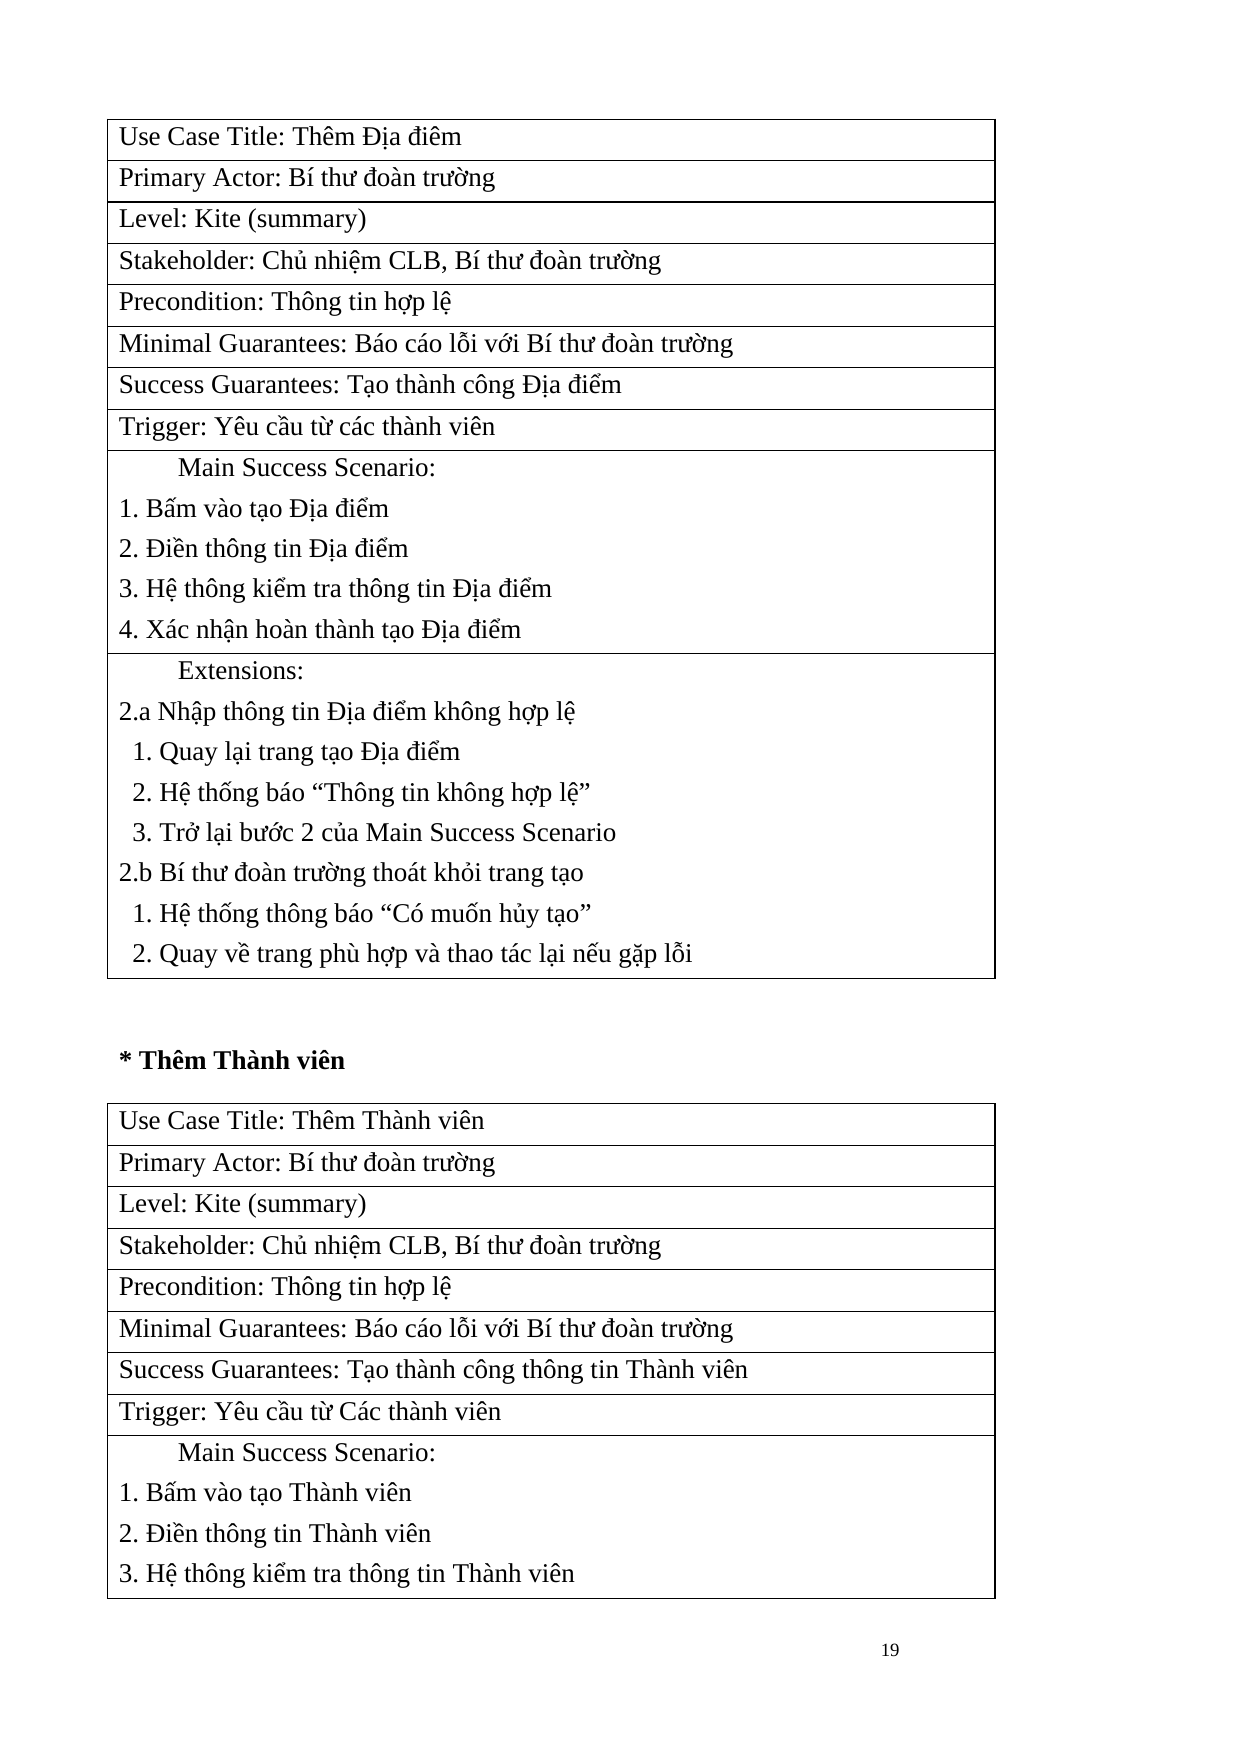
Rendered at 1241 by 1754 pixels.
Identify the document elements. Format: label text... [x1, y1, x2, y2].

table_cell Level: Kite (summary) [108, 203, 994, 243]
table_cell Stakeholder: Chủ nhiệm CLB, Bí thư đoàn trường [108, 1229, 994, 1269]
table_cell Precondition: Thông tin hợp lệ [108, 1270, 994, 1311]
table_cell Primary Actor: Bí thư đoàn trường [108, 161, 994, 201]
text * Thêm Thành viên [118, 1044, 1122, 1075]
table_cell Precondition: Thông tin hợp lệ [108, 285, 994, 326]
table_cell Trigger: Yêu cầu từ các thành viên [108, 410, 994, 450]
table_cell Success Guarantees: Tạo thành công Địa điểm [108, 368, 994, 409]
table_cell Minimal Guarantees: Báo cáo lỗi với Bí thư đoàn trường [108, 327, 994, 367]
table_header Use Case Title: Thêm Địa điêm [108, 120, 994, 160]
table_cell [108, 1436, 994, 1598]
table_header Use Case Title: Thêm Thành viên [108, 1104, 994, 1145]
table_cell Main Success Scenario: Bấm vào tạo Địa điểm Điền thông tin Địa điểm Hệ thông kiểm tra thông tin Địa điểm Xác nhận hoàn thành tạo Địa điểm [108, 451, 994, 653]
table_cell Level: Kite (summary) [108, 1187, 994, 1228]
table_cell Extensions: 2.a Nhập thông tin Địa điểm không hợp lệ 1. Quay lại trang tạo Địa điểm 2. Hệ thống báo “Thông tin không hợp lệ” 3. Trở lại bước 2 của Main Success Scenario 2.b Bí thư đoàn trường thoát khỏi trang tạo 1. Hệ thống thông báo “Có muốn hủy tạo” 2. Quay về trang phù hợp và thao tác lại nếu gặp lỗi [108, 654, 994, 978]
table_cell Stakeholder: Chủ nhiệm CLB, Bí thư đoàn trường [108, 244, 994, 284]
table_cell Success Guarantees: Tạo thành công thông tin Thành viên [108, 1353, 994, 1393]
table_cell Primary Actor: Bí thư đoàn trường [108, 1146, 994, 1186]
table_cell Trigger: Yêu cầu từ Các thành viên [108, 1395, 994, 1435]
table_cell Minimal Guarantees: Báo cáo lỗi với Bí thư đoàn trường [108, 1312, 994, 1352]
